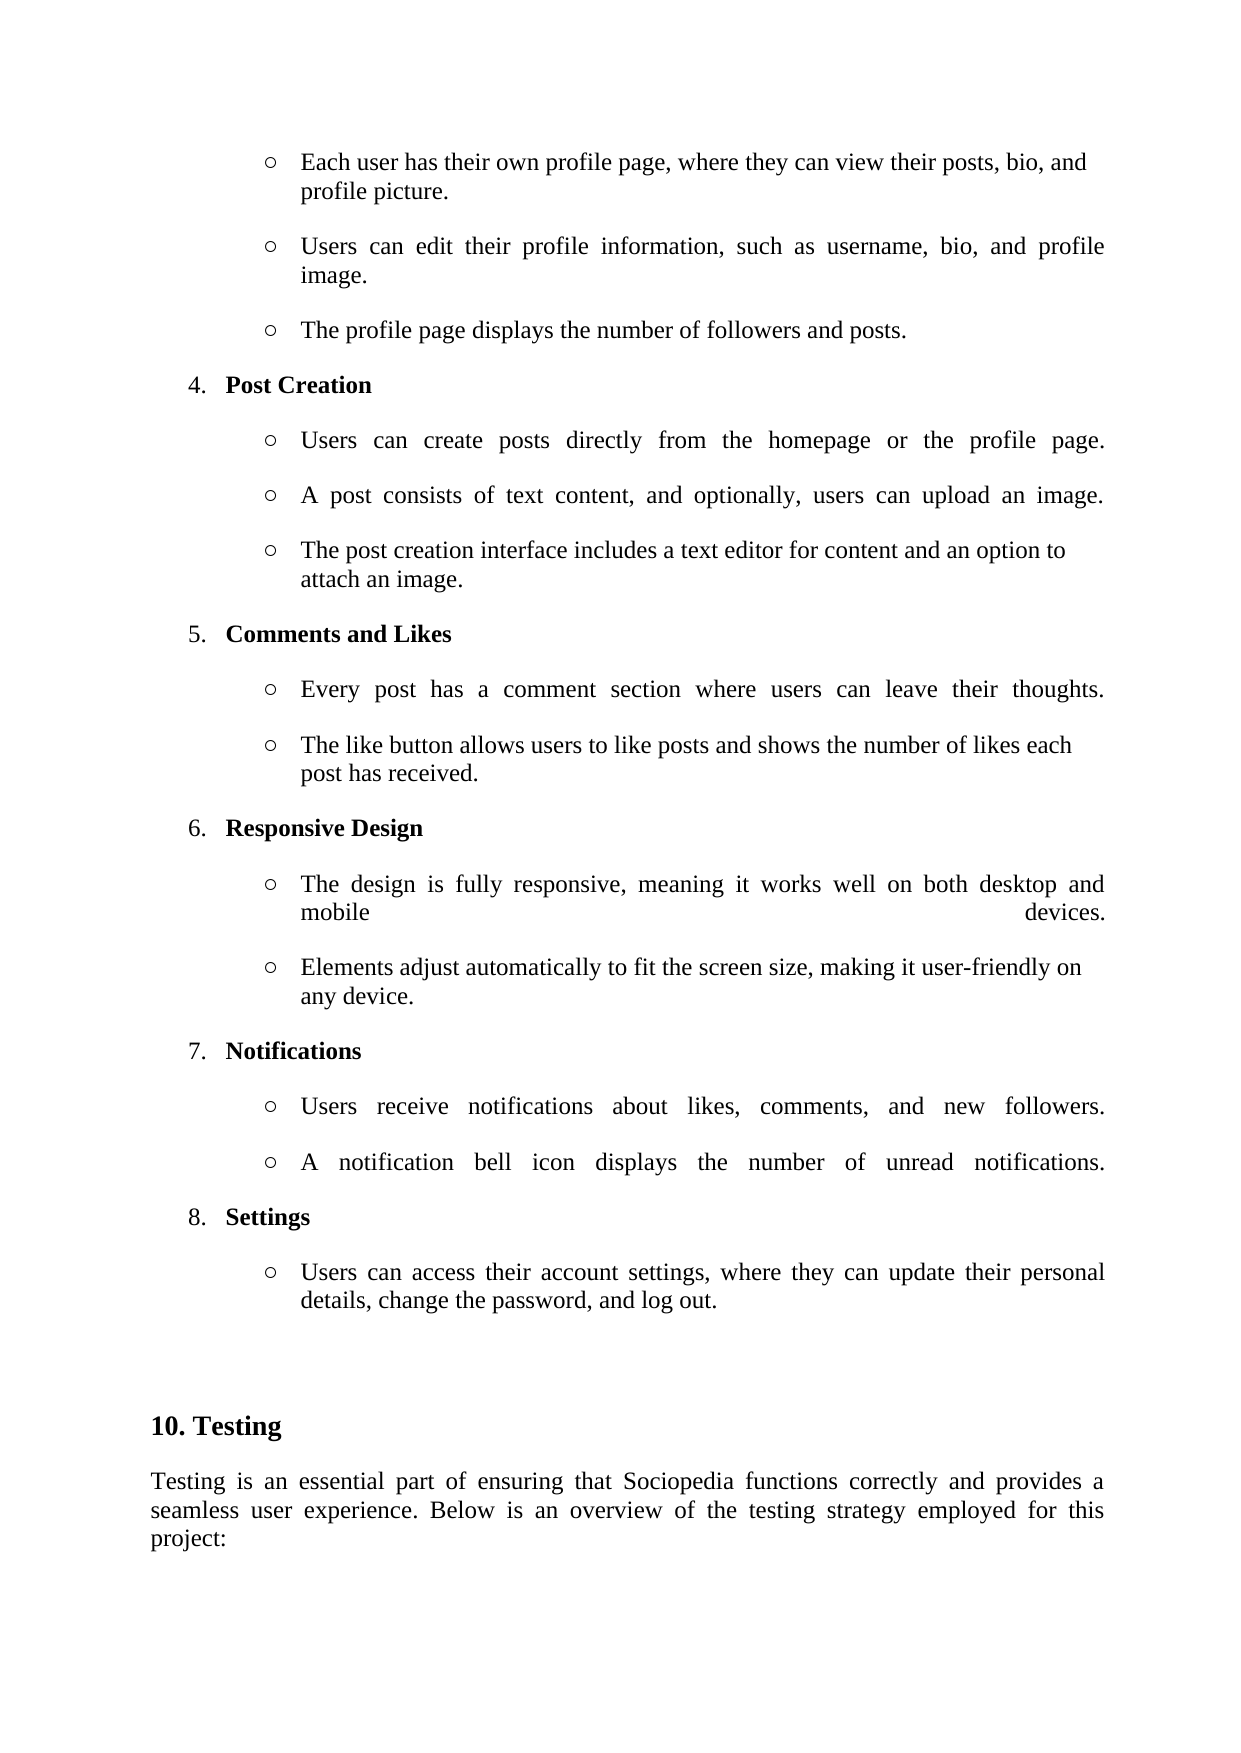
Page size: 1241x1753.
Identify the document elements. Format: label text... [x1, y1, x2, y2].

list A notification bell icon displays the number of unread notifications. [263, 1147, 1106, 1202]
list Notifications [188, 1036, 1106, 1091]
list Users can create posts directly from the homepage or the profile page. [263, 425, 1106, 481]
list Responsive Design [188, 813, 1106, 869]
list Each user has their own profile page, where they can view their posts, bio, and profile picture. [263, 147, 1106, 231]
list Every post has a comment section where users can leave their thoughts. [263, 674, 1106, 730]
list Elements adjust automatically to fit the screen size, making it user-friendly on any device. [263, 952, 1106, 1036]
list The profile page displays the number of followers and posts. [263, 315, 1106, 370]
list Users receive notifications about likes, comments, and new followers. [263, 1091, 1106, 1147]
list Comments and Likes [188, 619, 1106, 674]
list The post creation interface includes a text editor for content and an option to attach an image. [263, 536, 1106, 619]
list The like button allows users to like posts and shows the number of likes each post has received. [263, 730, 1106, 813]
text Testing is an essential part of ensuring that Sociopedia functions correctly and provides a seamless user experience. Below is an overview of the testing strategy employed for this project: [150, 1466, 1106, 1552]
list A post consists of text content, and optionally, users can upload an image. [263, 481, 1106, 536]
list Settings [188, 1202, 1106, 1257]
list Post Creation [188, 370, 1106, 425]
list Users can access their account settings, where they can update their personal details, change the password, and log out. [263, 1257, 1106, 1314]
list Users can edit their profile information, such as username, bio, and profile image. [263, 231, 1106, 315]
text 10. Testing [150, 1409, 1153, 1441]
list The design is fully responsive, meaning it works well on both desktop and mobile devices. [263, 869, 1106, 952]
